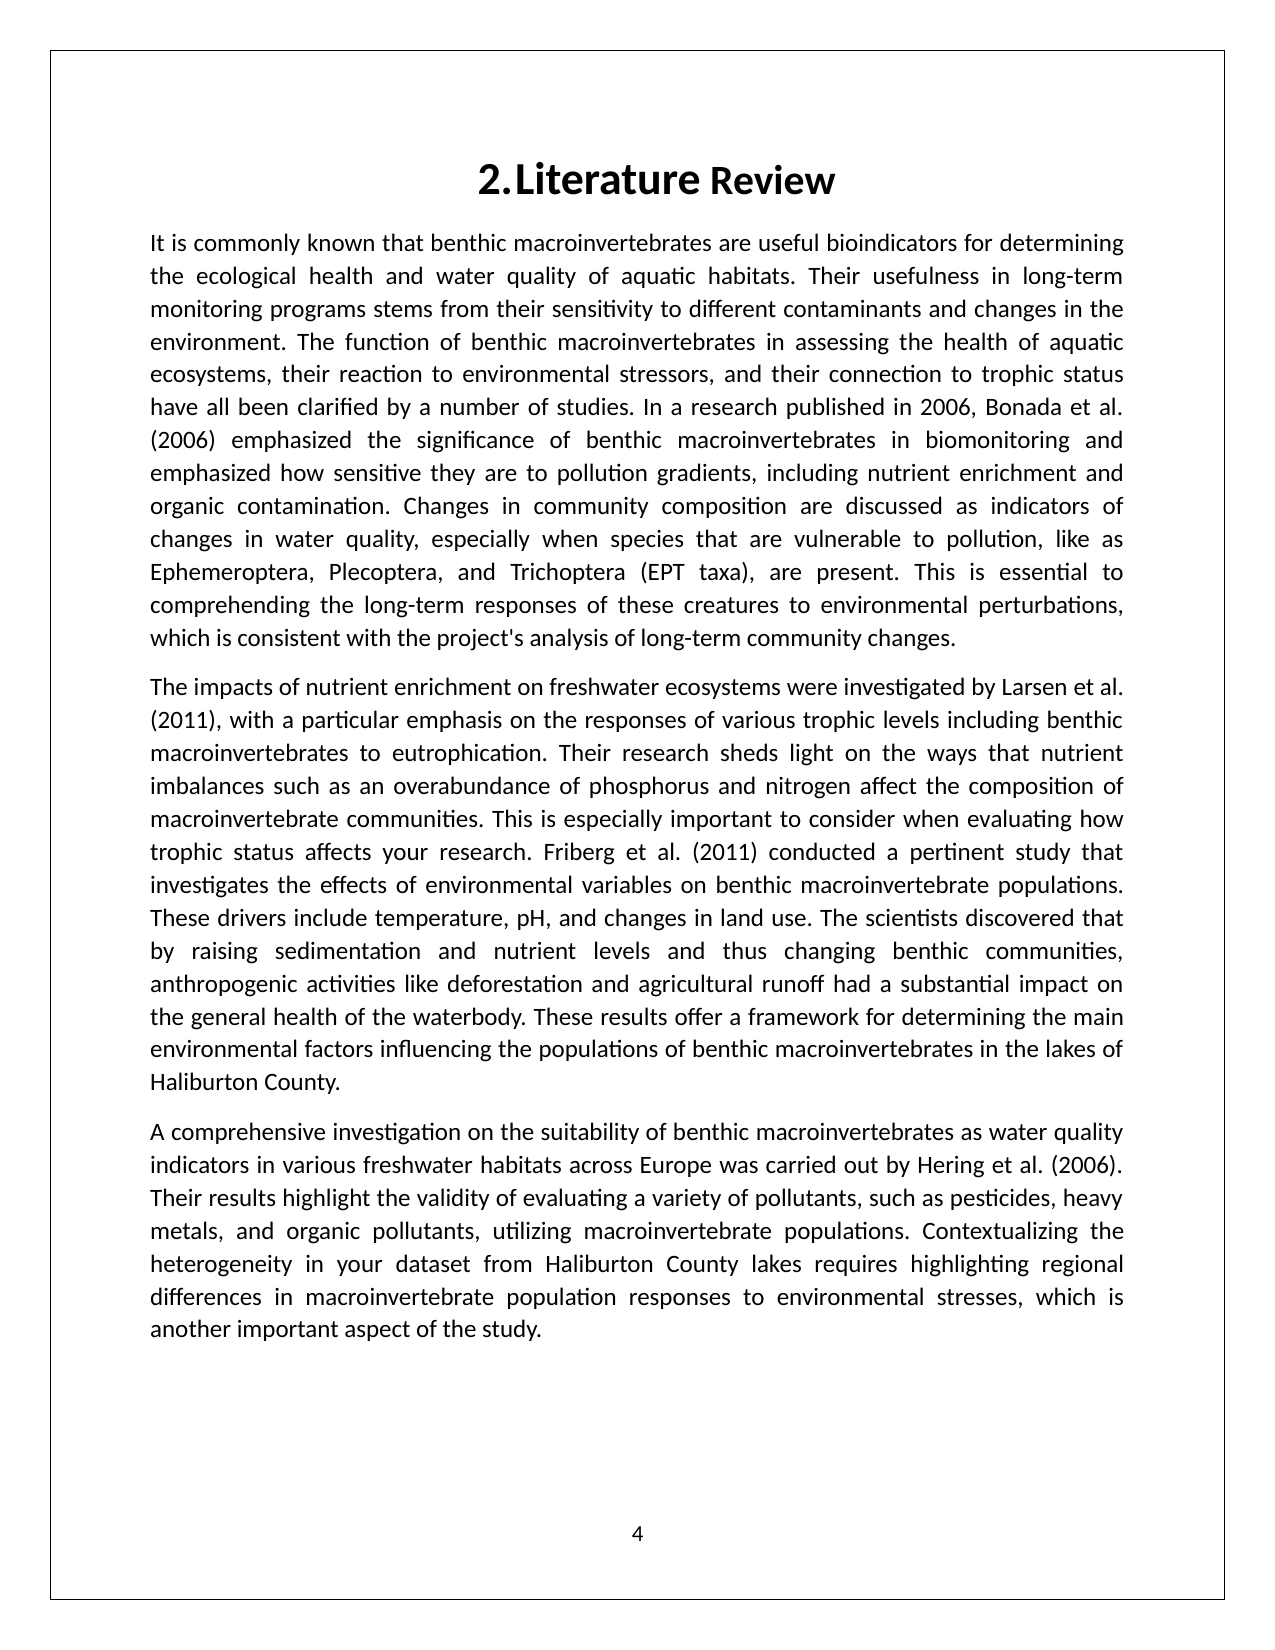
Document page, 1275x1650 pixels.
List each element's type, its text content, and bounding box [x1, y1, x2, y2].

text It is commonly known that benthic macroinvertebrates are useful bioindicators for determining the ecological health and water quality of aquatic habitats. Their usefulness in long-term monitoring programs stems from their sensitivity to different contaminants and changes in the environment. The function of benthic macroinvertebrates in assessing the health of aquatic ecosystems, their reaction to environmental stressors, and their connection to trophic status have all been clarified by a number of studies. In a research published in 2006, Bonada et al.(2006) emphasized the significance of benthic macroinvertebrates in biomonitoring and emphasized how sensitive they are to pollution gradients, including nutrient enrichment and organic contamination. Changes in community composition are discussed as indicators of changes in water quality, especially when species that are vulnerable to pollution, like as Ephemeroptera, Plecoptera, and Trichoptera (EPT taxa), are present. This is essential to comprehending the long-term responses of these creatures to environmental perturbations, which is consistent with the project's analysis of long-term community changes. [150, 227, 1125, 652]
list Literature Review [187, 150, 1125, 206]
text A comprehensive investigation on the suitability of benthic macroinvertebrates as water quality indicators in various freshwater habitats across Europe was carried out by Hering et al. (2006). Their results highlight the validity of evaluating a variety of pollutants, such as pesticides, heavy metals, and organic pollutants, utilizing macroinvertebrate populations. Contextualizing the heterogeneity in your dataset from Haliburton County lakes requires highlighting regional differences in macroinvertebrate population responses to environmental stresses, which is another important aspect of the study. [150, 1116, 1125, 1344]
text The impacts of nutrient enrichment on freshwater ecosystems were investigated by Larsen et al. (2011), with a particular emphasis on the responses of various trophic levels including benthic macroinvertebrates to eutrophication. Their research sheds light on the ways that nutrient imbalances such as an overabundance of phosphorus and nitrogen affect the composition of macroinvertebrate communities. This is especially important to consider when evaluating how trophic status affects your research. Friberg et al. (2011) conducted a pertinent study that investigates the effects of environmental variables on benthic macroinvertebrate populations. These drivers include temperature, pH, and changes in land use. The scientists discovered that by raising sedimentation and nutrient levels and thus changing benthic communities, anthropogenic activities like deforestation and agricultural runoff had a substantial impact on the general health of the waterbody. These results offer a framework for determining the main environmental factors influencing the populations of benthic macroinvertebrates in the lakes of Haliburton County. [150, 672, 1125, 1097]
